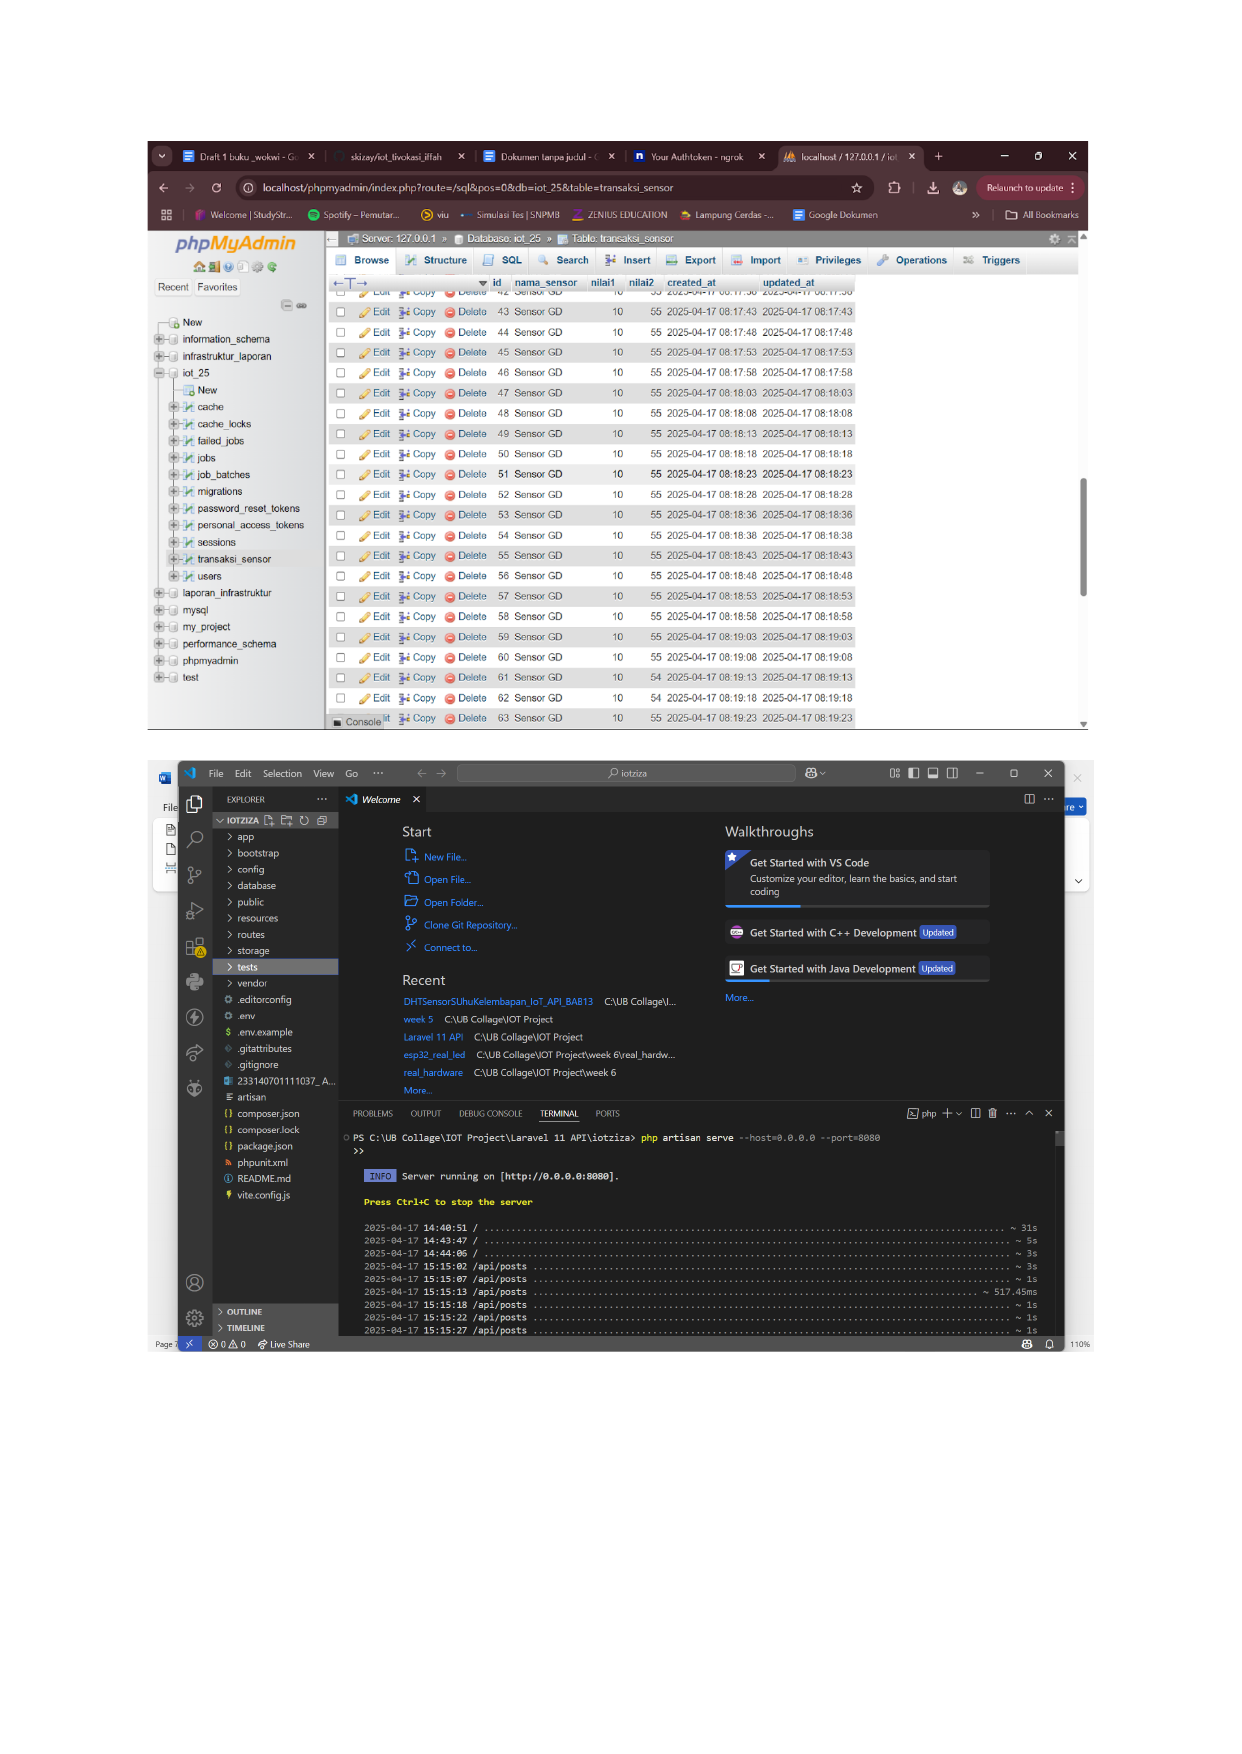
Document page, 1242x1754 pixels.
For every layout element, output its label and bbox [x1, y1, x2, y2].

picture [147, 141, 1089, 730]
picture [147, 760, 1094, 1352]
